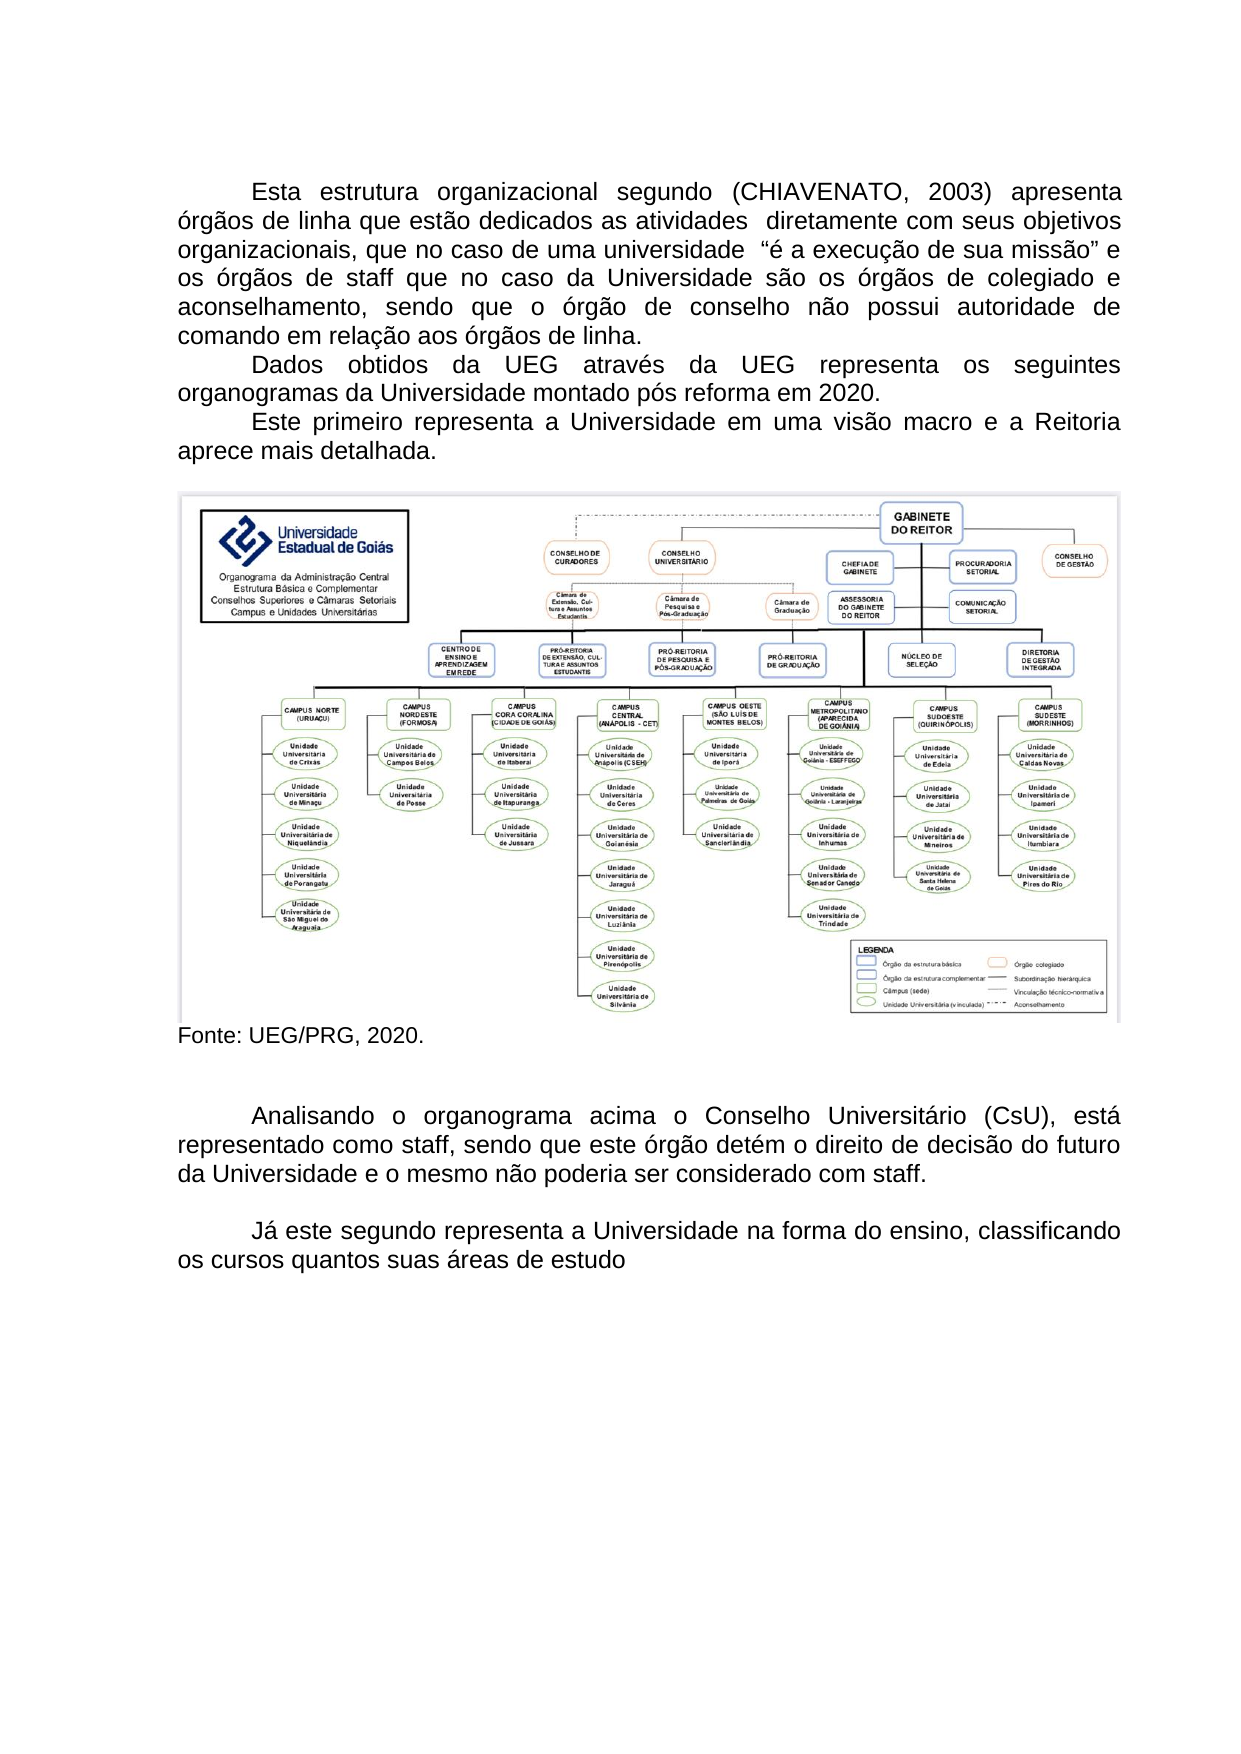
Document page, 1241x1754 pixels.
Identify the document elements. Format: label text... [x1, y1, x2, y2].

text Dados obtidos da UEG através da UEG representa os seguintes organogramas da Universidade montado pós reforma em 2020. [177, 350, 1122, 407]
text Fonte: UEG/PRG, 2020. [177, 1022, 1122, 1049]
text Analisando o organograma acima o Conselho Universitário (CsU), está representado como staff, sendo que este órgão detém o direito de decisão do futuro da Universidade e o mesmo não poderia ser considerado com staff. [177, 1101, 1122, 1188]
picture [177, 491, 1121, 1023]
text Esta estrutura organizacional segundo apresenta órgãos de linha que estão dedicados as atividades diretamente com seus objetivos organizacionais, que no caso de uma universidade “é a execução de sua missão” e os órgãos de staff que no caso da Universidade são os órgãos de colegiado e aconselhamento, sendo que o órgão de conselho não possui autoridade de comando em relação aos órgãos de linha. [177, 177, 1122, 350]
text Já este segundo representa a Universidade na forma do ensino, classificando os cursos quantos suas áreas de estudo [177, 1216, 1122, 1274]
text Este primeiro representa a Universidade em uma visão macro e a Reitoria aprece mais detalhada. [177, 407, 1122, 465]
